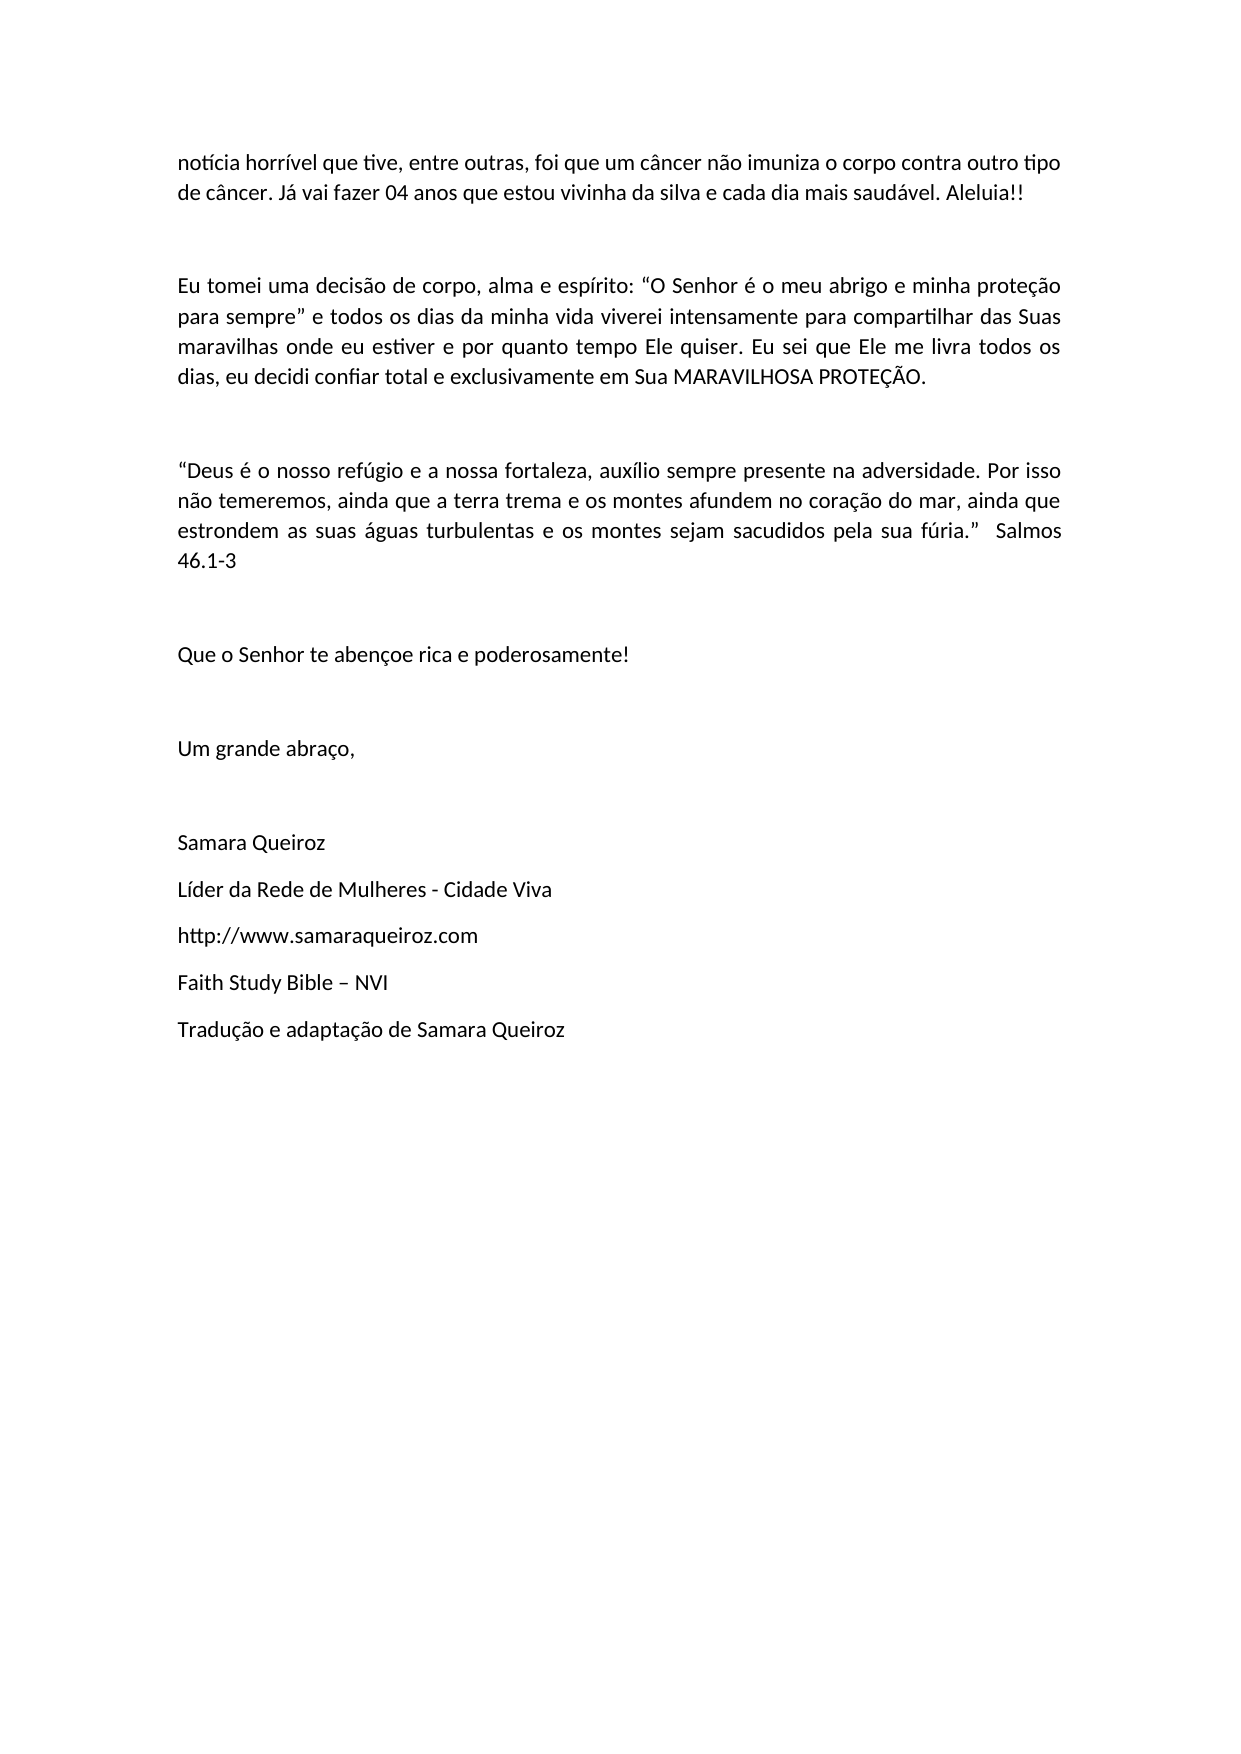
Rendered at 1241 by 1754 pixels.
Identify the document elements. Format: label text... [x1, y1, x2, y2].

text “Deus é o nosso refúgio e a nossa fortaleza, auxílio sempre presente na adversidade. Por isso não temeremos, ainda que a terra trema e os montes afundem no coração do mar, ainda que estrondem as suas águas turbulentas e os montes sejam sacudidos pela sua fúria.” Salmos 46.1-3 [177, 456, 1063, 574]
text Eu tomei uma decisão de corpo, alma e espírito: “O Senhor é o meu abrigo e minha proteção para sempre” e todos os dias da minha vida viverei intensamente para compartilhar das Suas maravilhas onde eu estiver e por quanto tempo Ele quiser. Eu sei que Ele me livra todos os dias, eu decidi confiar total e exclusivamente em Sua MARAVILHOSA PROTEÇÃO. [177, 272, 1063, 390]
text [177, 148, 1063, 206]
text Faith Study Bible – NVI [177, 968, 1063, 996]
text Tradução e adaptação de Samara Queiroz [177, 1015, 1063, 1043]
text http://www.samaraqueiroz.com [177, 922, 1063, 949]
text Samara Queiroz [177, 828, 1063, 856]
text Um grande abraço, [177, 734, 1063, 762]
text Líder da Rede de Mulheres - Cidade Viva [177, 875, 1063, 903]
text Que o Senhor te abençoe rica e poderosamente! [177, 640, 1063, 668]
